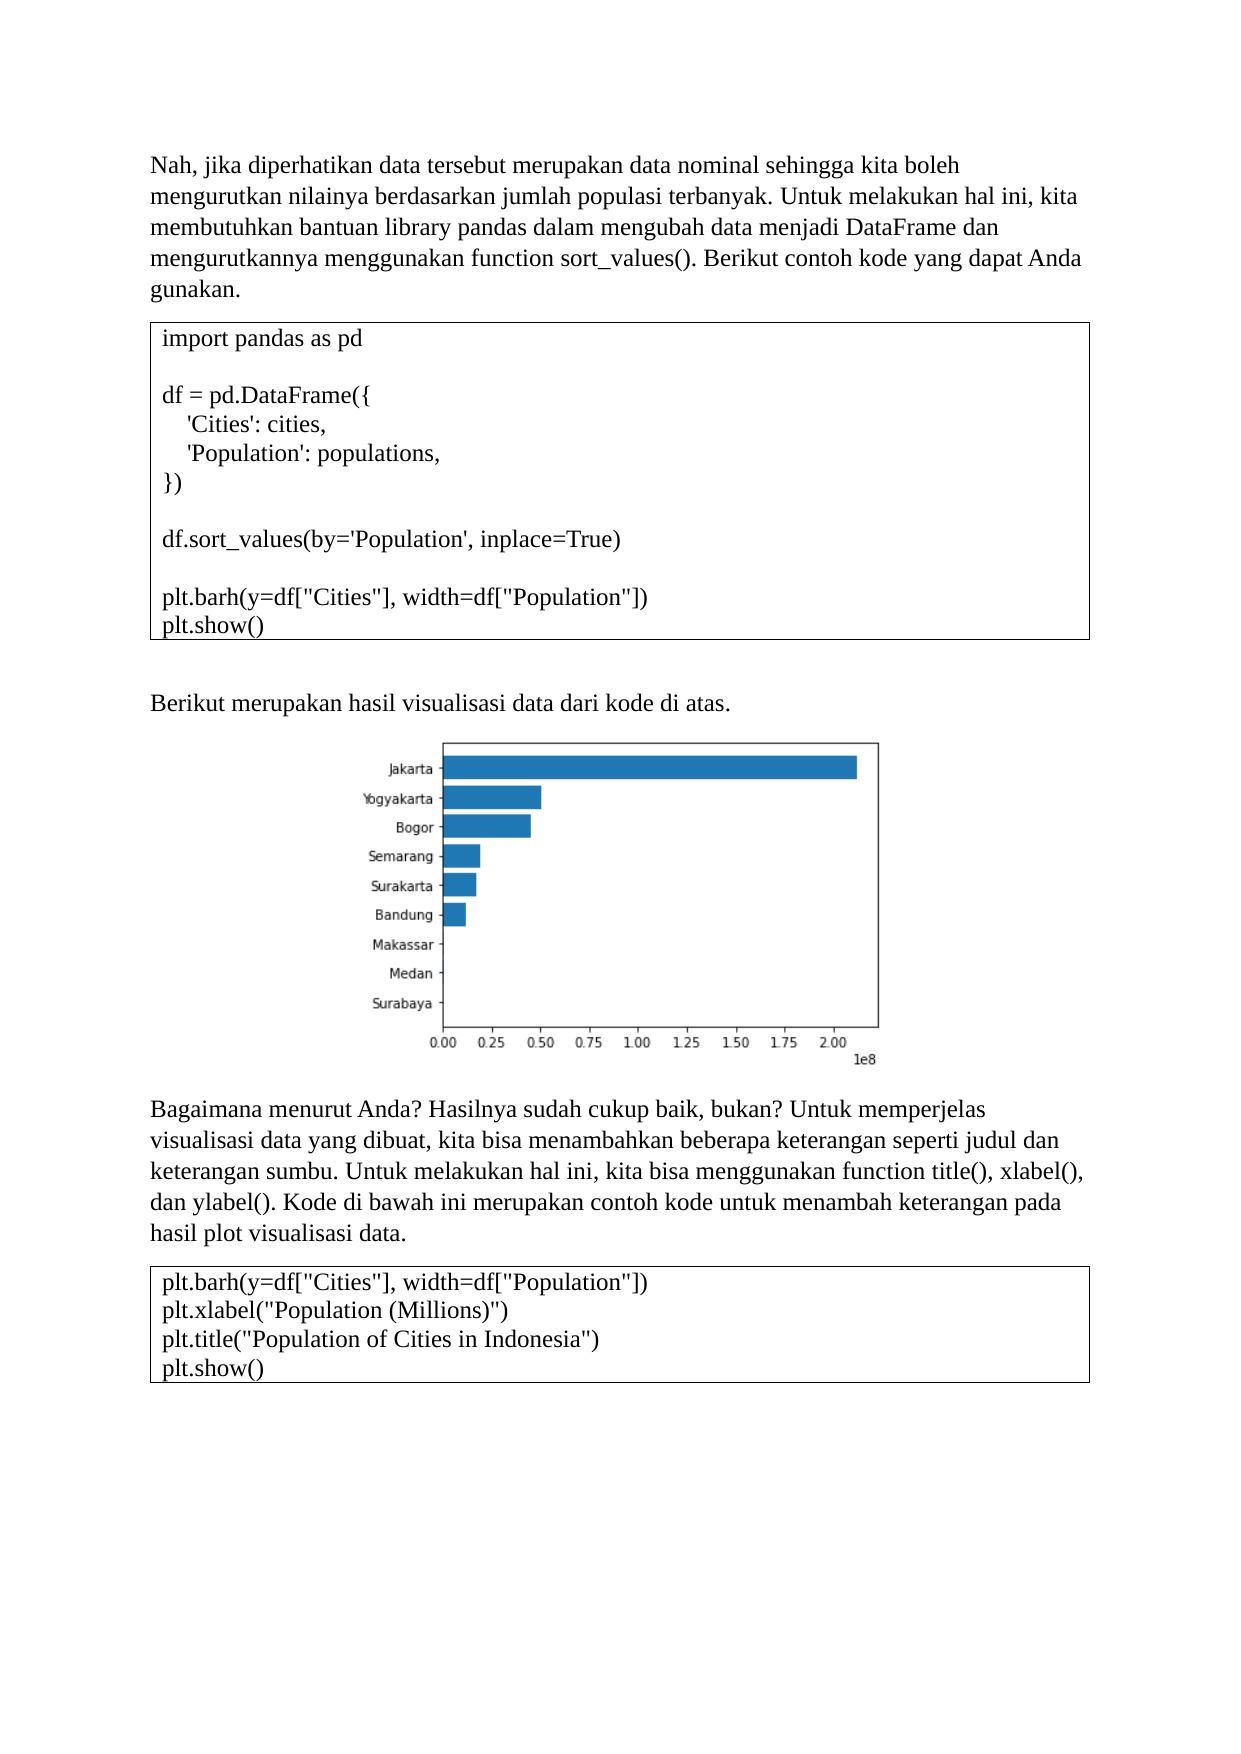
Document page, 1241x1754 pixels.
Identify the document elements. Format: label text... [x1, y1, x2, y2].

table_header plt.barh(y=df["Cities"], width=df["Population"]) plt.xlabel("Population (Millions)") plt.title("Population of Cities in Indonesia") plt.show() [151, 1267, 1089, 1382]
text Berikut merupakan hasil visualisasi data dari kode di atas. [150, 688, 1090, 717]
table_header import pandas as pd df = pd.DataFrame({ 'Cities': cities, 'Population': populations, }) df.sort_values(by='Population', inplace=True) plt.barh(y=df["Cities"], width=df["Population"]) plt.show() [151, 323, 1089, 639]
text Bagaimana menurut Anda? Hasilnya sudah cukup baik, bukan? Untuk memperjelas visualisasi data yang dibuat, kita bisa menambahkan beberapa keterangan seperti judul dan keterangan sumbu. Untuk melakukan hal ini, kita bisa menggunakan function title(), xlabel(), dan ylabel(). Kode di bawah ini merupakan contoh kode untuk menambah keterangan pada hasil plot visualisasi data. [150, 1094, 1090, 1247]
picture [353, 735, 887, 1075]
text Nah, jika diperhatikan data tersebut merupakan data nominal sehingga kita boleh mengurutkan nilainya berdasarkan jumlah populasi terbanyak. Untuk melakukan hal ini, kita membutuhkan bantuan library pandas dalam mengubah data menjadi DataFrame dan mengurutkannya menggunakan function sort_values(). Berikut contoh kode yang dapat Anda gunakan. [150, 150, 1090, 303]
